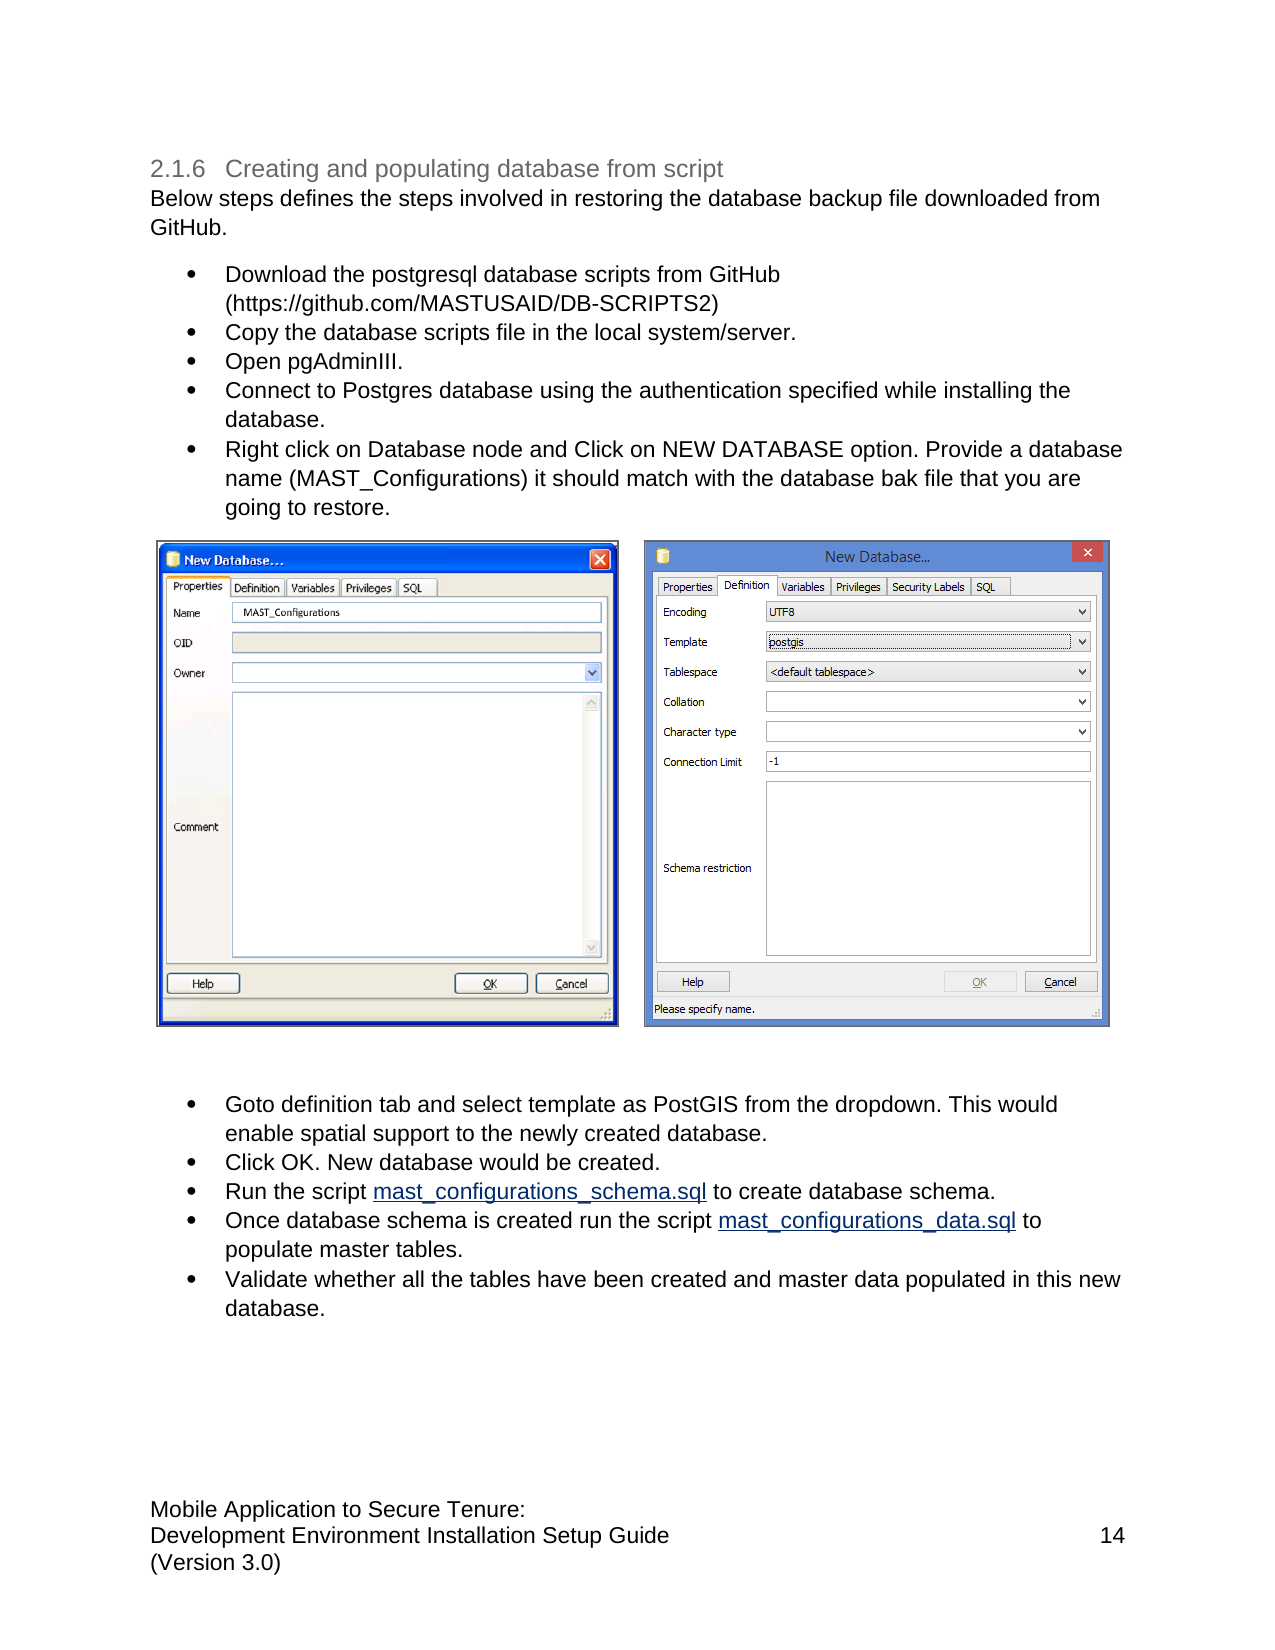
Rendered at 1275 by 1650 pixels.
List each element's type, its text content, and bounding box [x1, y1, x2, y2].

text Below steps defines the steps involved in restoring the database backup file downloaded from GitHub. [150, 185, 1125, 240]
list Click OK. New database would be created. [187, 1147, 1125, 1176]
picture [645, 542, 1108, 1026]
list Goto definition tab and select template as PostGIS from the dropdown. This would enable spatial support to the newly created database. [187, 1089, 1125, 1147]
list Download the postgresql database scripts from GitHub (https://github.com/MASTUSAID/DB-SCRIPTS2) [187, 259, 1125, 317]
list Copy the database scripts file in the local system/server. [187, 317, 1125, 346]
subtitle Creating and populating database from script [150, 154, 1125, 183]
list Connect to Postgres database using the authentication specified while installing the database. [187, 375, 1125, 434]
list Right click on Database node and Click on NEW DATABASE option. Provide a database name (MAST_Configurations) it should match with the database bak file that you are going to restore. [187, 434, 1125, 521]
list Validate whether all the tables have been created and master data populated in this new database. [187, 1264, 1125, 1322]
picture [158, 542, 617, 1025]
list Once database schema is created run the script mast_configurations_data.sql to populate master tables. [187, 1205, 1125, 1264]
list Open pgAdminIII. [187, 346, 1125, 375]
list Run the script mast_configurations_schema.sql to create database schema. [187, 1176, 1125, 1205]
